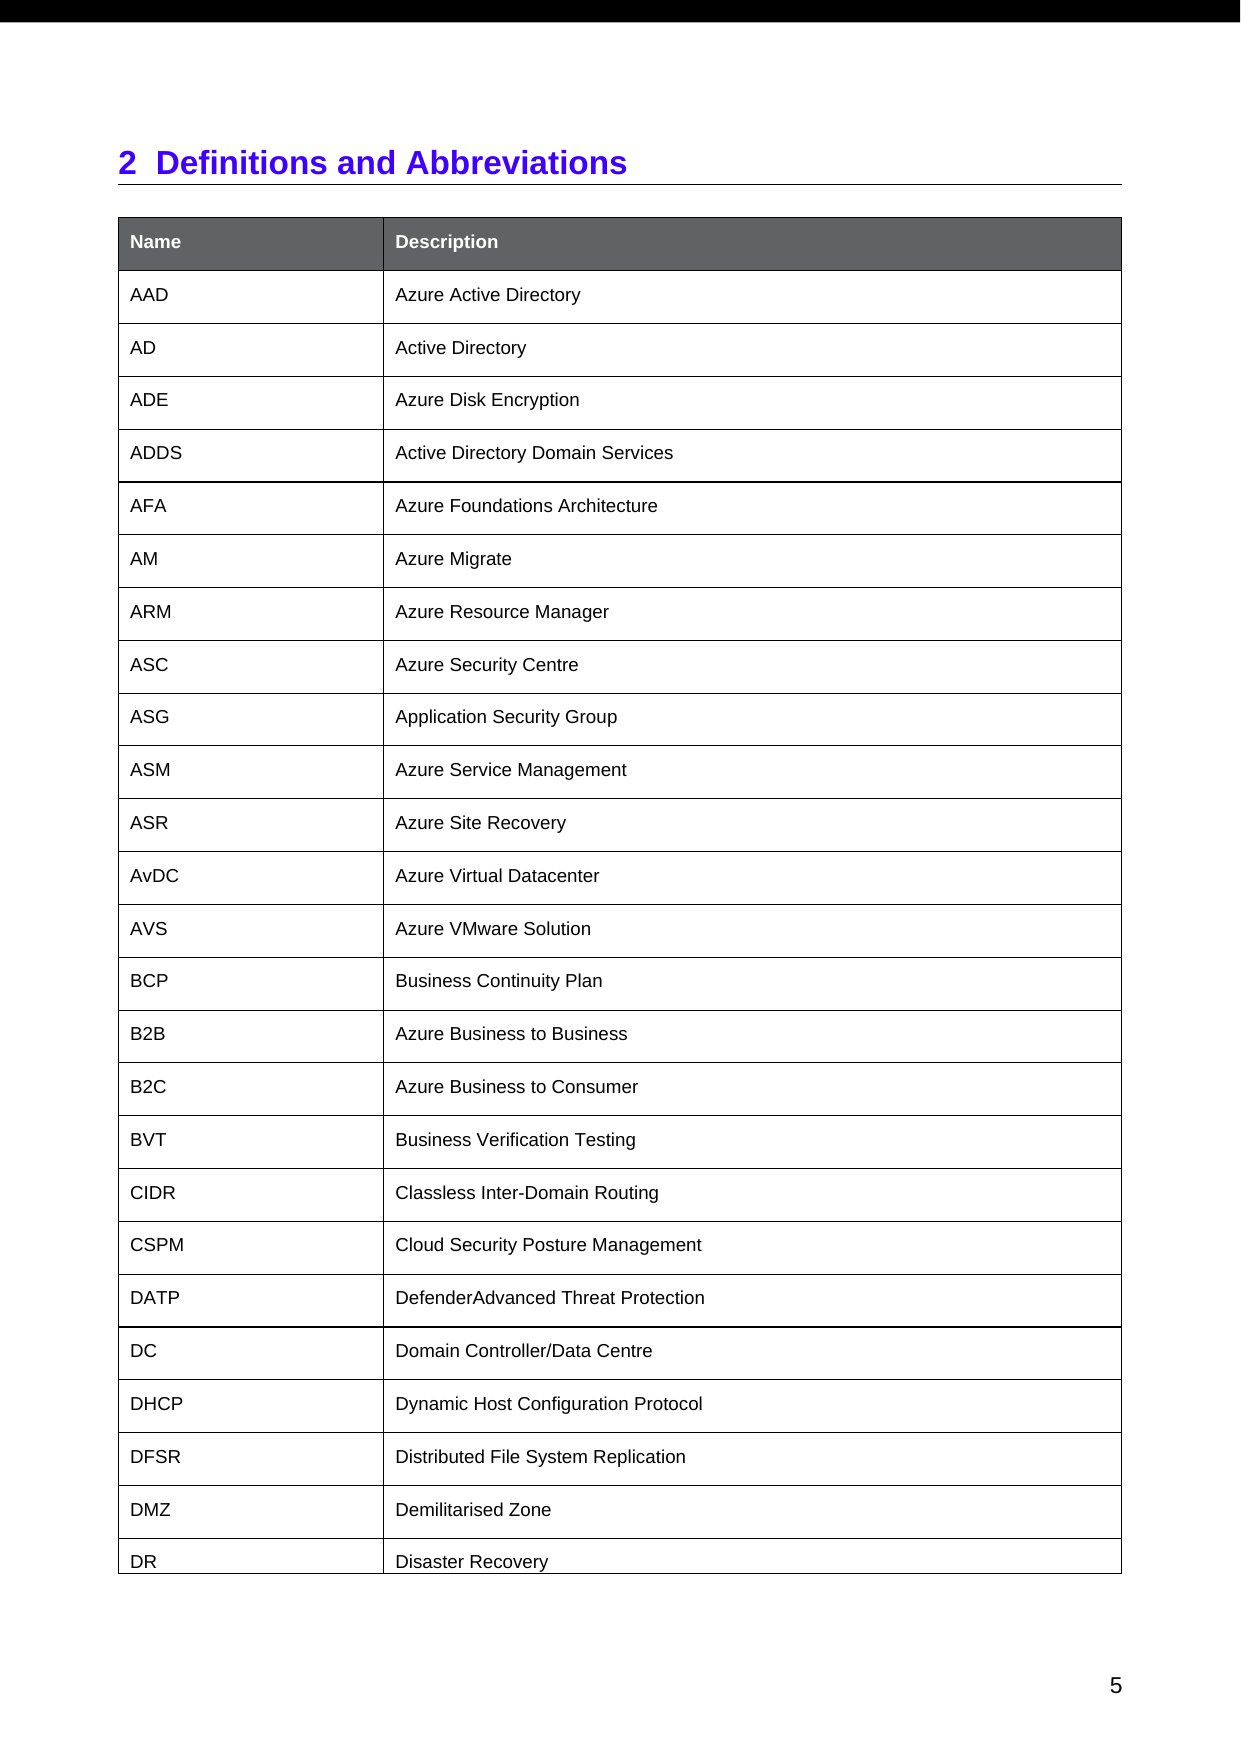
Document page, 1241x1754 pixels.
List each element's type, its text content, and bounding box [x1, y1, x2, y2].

table_cell Business Continuity Plan [384, 958, 1121, 1009]
table_cell Disaster Recovery [384, 1539, 1121, 1573]
table_cell DC [119, 1328, 383, 1379]
table_cell Azure Resource Manager [384, 588, 1121, 640]
table_cell DefenderAdvanced Threat Protection [384, 1275, 1121, 1326]
table_cell DFSR [119, 1433, 383, 1485]
table_cell ASM [119, 746, 383, 798]
table_cell Azure Virtual Datacenter [384, 852, 1121, 904]
table_cell Dynamic Host Configuration Protocol [384, 1380, 1121, 1432]
table_cell Application Security Group [384, 694, 1121, 745]
table_cell AFA [119, 483, 383, 534]
table_cell Azure Business to Business [384, 1011, 1121, 1062]
table_cell ADDS [119, 430, 383, 481]
table_cell BVT [119, 1116, 383, 1168]
table_cell AD [119, 324, 383, 376]
table_cell Domain Controller/Data Centre [384, 1328, 1121, 1379]
table_cell DR [119, 1539, 383, 1573]
table_cell DHCP [119, 1380, 383, 1432]
table_cell ASC [119, 641, 383, 693]
table_cell Azure Service Management [384, 746, 1121, 798]
table_cell BCP [119, 958, 383, 1009]
table_cell AM [119, 535, 383, 587]
table_cell B2C [119, 1063, 383, 1115]
table_cell Azure Foundations Architecture [384, 483, 1121, 534]
table_cell CIDR [119, 1169, 383, 1221]
table_cell Classless Inter-Domain Routing [384, 1169, 1121, 1221]
table_cell Azure Business to Consumer [384, 1063, 1121, 1115]
table_cell DATP [119, 1275, 383, 1326]
table_cell Active Directory Domain Services [384, 430, 1121, 481]
table_cell Azure Site Recovery [384, 799, 1121, 851]
subtitle Definitions and Abbreviations [118, 143, 1122, 184]
table_cell Azure Security Centre [384, 641, 1121, 693]
table_cell Business Verification Testing [384, 1116, 1121, 1168]
table_cell Azure VMware Solution [384, 905, 1121, 957]
table_cell Demilitarised Zone [384, 1486, 1121, 1538]
table_cell Cloud Security Posture Management [384, 1222, 1121, 1273]
table_header Description [384, 218, 1121, 270]
table_cell ARM [119, 588, 383, 640]
table_cell CSPM [119, 1222, 383, 1273]
table_cell ASR [119, 799, 383, 851]
table_cell DMZ [119, 1486, 383, 1538]
table_cell Active Directory [384, 324, 1121, 376]
table_cell Azure Migrate [384, 535, 1121, 587]
table_cell AVS [119, 905, 383, 957]
table_cell ADE [119, 377, 383, 428]
table_cell B2B [119, 1011, 383, 1062]
table_cell Azure Active Directory [384, 271, 1121, 323]
table_cell ASG [119, 694, 383, 745]
table_cell Distributed File System Replication [384, 1433, 1121, 1485]
table_cell AAD [119, 271, 383, 323]
table_cell Azure Disk Encryption [384, 377, 1121, 428]
table_header Name [119, 218, 383, 270]
table_cell AvDC [119, 852, 383, 904]
